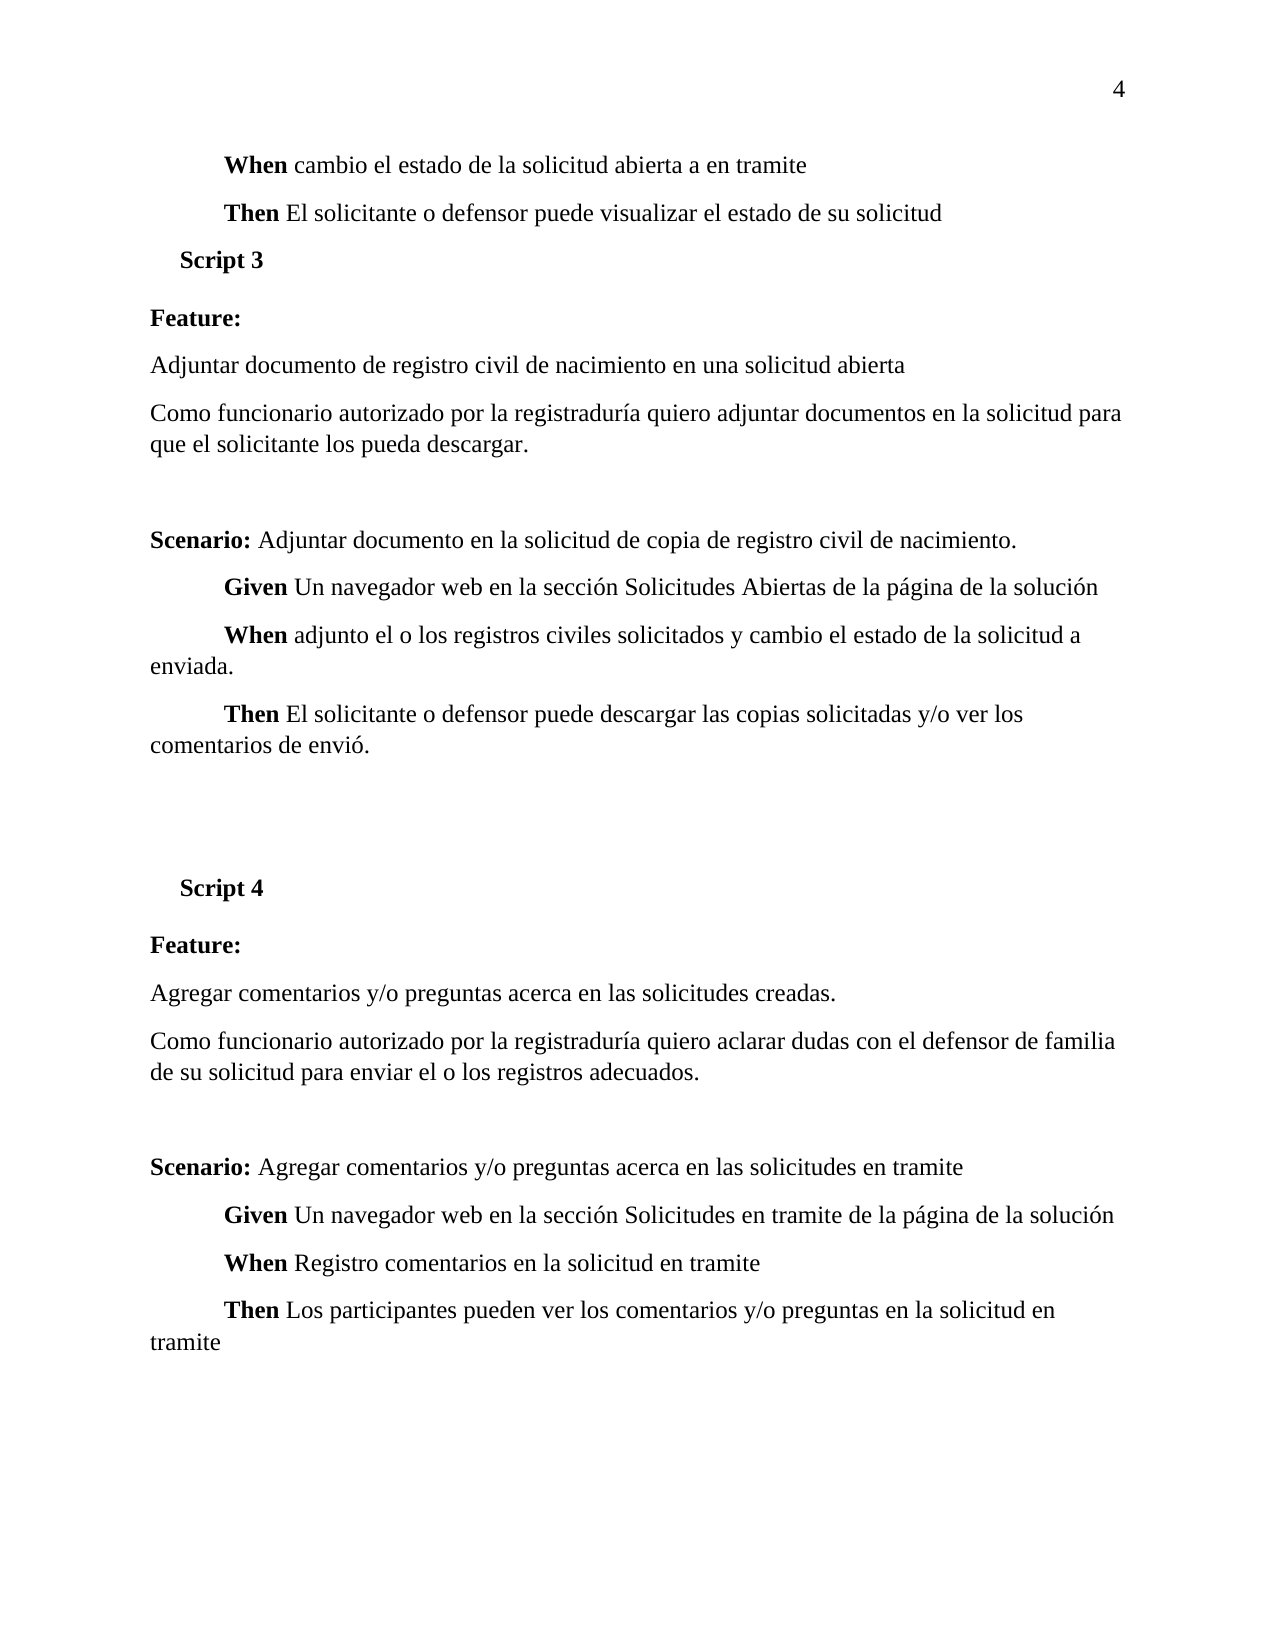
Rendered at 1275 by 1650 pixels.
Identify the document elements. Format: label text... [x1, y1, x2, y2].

text Then El solicitante o defensor puede descargar las copias solicitadas y/o ver los comentarios de envió. [150, 699, 1125, 759]
text Como funcionario autorizado por la registraduría quiero aclarar dudas con el defensor de familia de su solicitud para enviar el o los registros adecuados. [150, 1026, 1125, 1086]
subtitle Script 3 [150, 245, 1125, 274]
text When cambio el estado de la solicitud abierta a en tramite [150, 150, 1125, 179]
text When adjunto el o los registros civiles solicitados y cambio el estado de la solicitud a enviada. [150, 620, 1125, 680]
text Adjuntar documento de registro civil de nacimiento en una solicitud abierta [150, 351, 1125, 379]
text Agregar comentarios y/o preguntas acerca en las solicitudes creadas. [150, 978, 1125, 1007]
text Scenario: Adjuntar documento en la solicitud de copia de registro civil de nacimiento. [150, 525, 1125, 553]
text Scenario: Agregar comentarios y/o preguntas acerca en las solicitudes en tramite [150, 1152, 1125, 1181]
text Feature: [150, 931, 1125, 959]
text Como funcionario autorizado por la registraduría quiero adjuntar documentos en la solicitud para que el solicitante los pueda descargar. [150, 398, 1125, 458]
text Given Un navegador web en la sección Solicitudes Abiertas de la página de la solución [150, 572, 1125, 601]
text Then El solicitante o defensor puede visualizar el estado de su solicitud [150, 198, 1125, 226]
text When Registro comentarios en la solicitud en tramite [150, 1248, 1125, 1277]
subtitle Script 4 [150, 873, 1125, 902]
text Then Los participantes pueden ver los comentarios y/o preguntas en la solicitud en tramite [150, 1296, 1125, 1355]
text Feature: [150, 303, 1125, 332]
text Given Un navegador web en la sección Solicitudes en tramite de la página de la solución [150, 1200, 1125, 1229]
